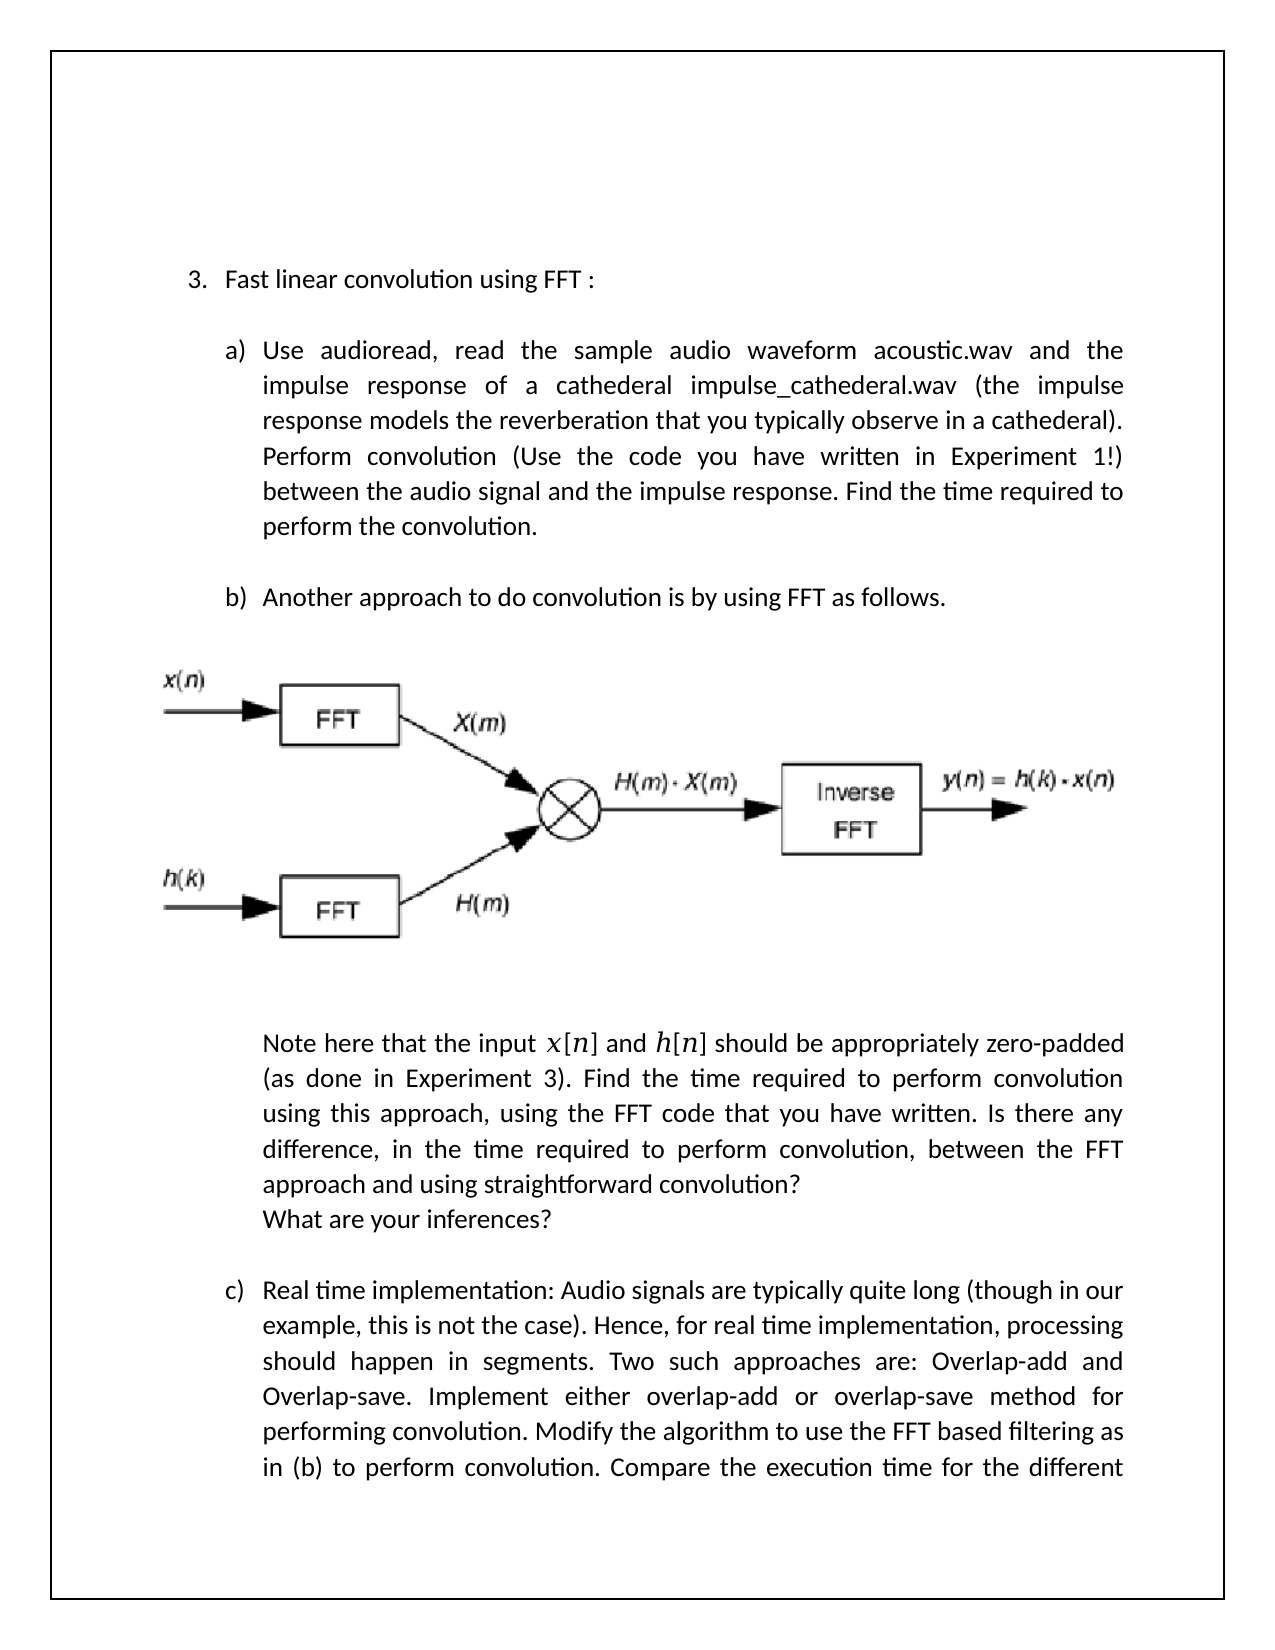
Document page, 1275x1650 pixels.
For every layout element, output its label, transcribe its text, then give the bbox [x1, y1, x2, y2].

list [225, 1273, 1125, 1483]
list Another approach to do convolution is by using FFT as follows. [225, 580, 1125, 613]
list Note here that the input 𝑥[𝑛] and ℎ[𝑛] should be appropriately zero-padded (as done in Experiment 3). Find the time required to perform convolution using this approach, using the FFT code that you have written. Is there any difference, in the time required to perform convolution, between the FFT approach and using straightforward convolution? [262, 1025, 1125, 1200]
list Fast linear convolution using FFT : [187, 262, 1125, 295]
list What are your inferences? [262, 1202, 1125, 1236]
picture [150, 666, 1125, 947]
list Use audioread, read the sample audio waveform acoustic.wav and the impulse response of a cathederal impulse_cathederal.wav (the impulse response models the reverberation that you typically observe in a cathederal). Perform convolution (Use the code you have written in Experiment 1!) between the audio signal and the impulse response. Find the time required to perform the convolution. [225, 333, 1125, 542]
